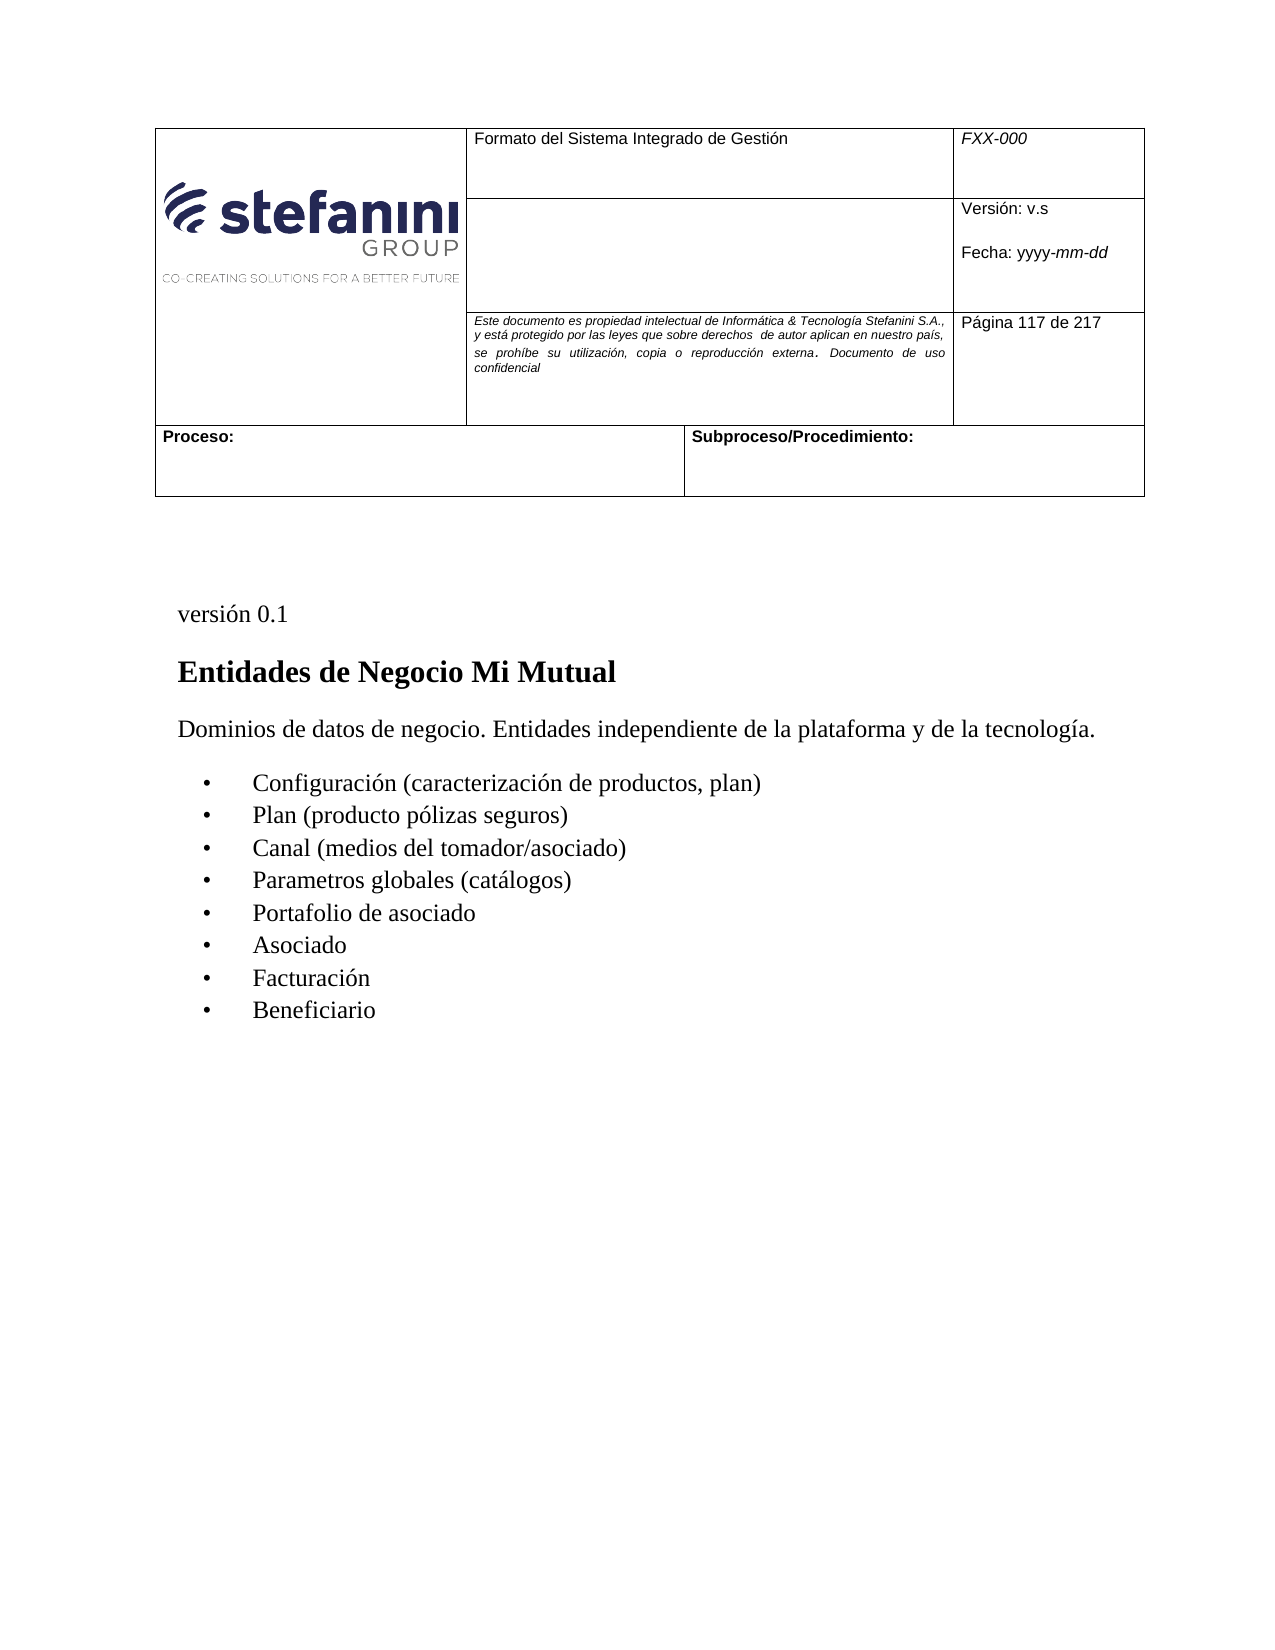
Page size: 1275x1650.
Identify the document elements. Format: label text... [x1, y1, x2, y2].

list Configuración (caracterización de productos, plan) [202, 768, 1098, 797]
list Portafolio de asociado [202, 898, 1098, 927]
list Canal (medios del tomador/asociado) [202, 833, 1098, 862]
text Dominios de datos de negocio. Entidades independiente de la plataforma y de la tecnología. [177, 714, 1098, 743]
list Facturación [202, 963, 1098, 992]
list Asociado [202, 930, 1098, 959]
subtitle Entidades de Negocio Mi Mutual [177, 653, 1098, 689]
list Beneficiario [202, 995, 1098, 1024]
list Plan (producto pólizas seguros) [202, 800, 1098, 829]
picture [162, 182, 460, 286]
list Parametros globales (catálogos) [202, 865, 1098, 894]
text versión 0.1 [177, 599, 1098, 628]
